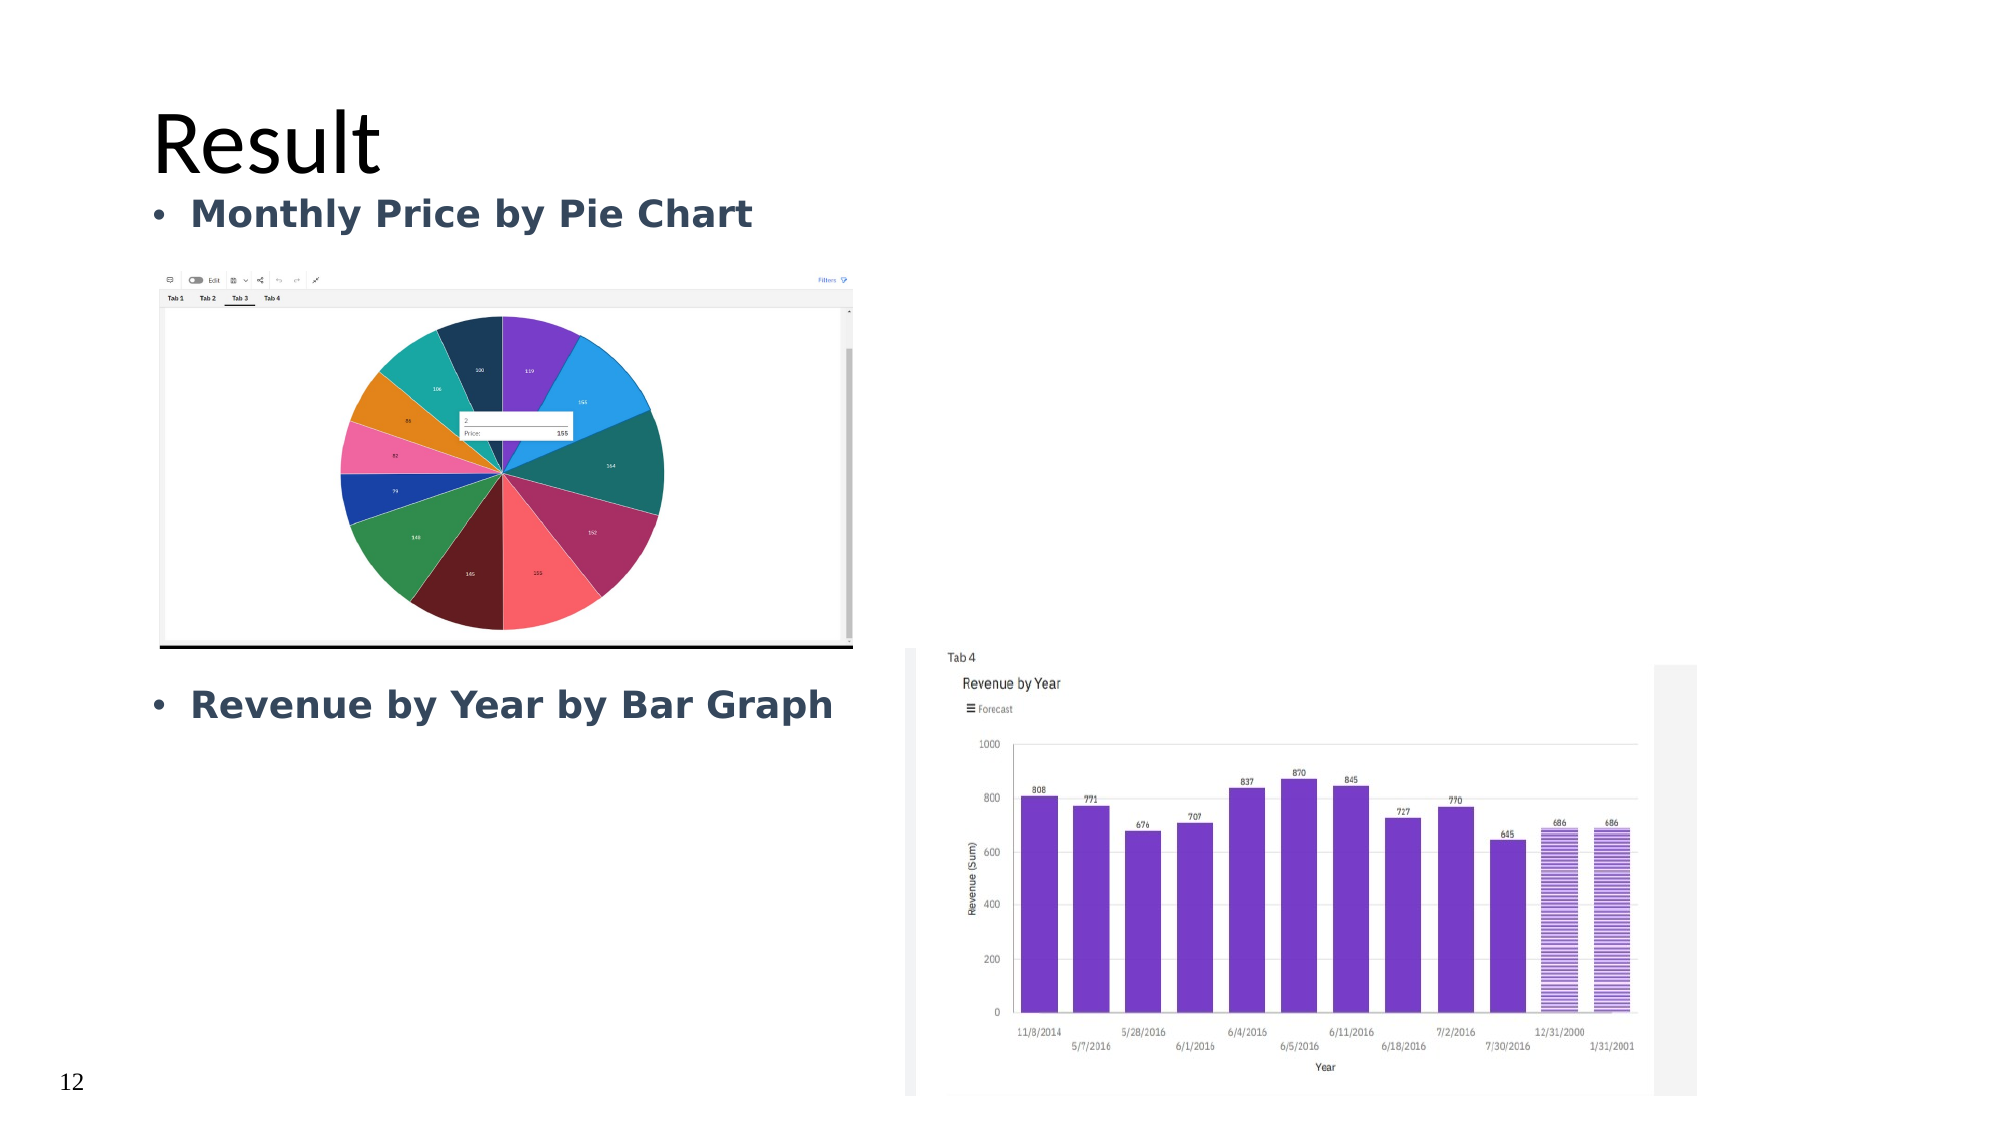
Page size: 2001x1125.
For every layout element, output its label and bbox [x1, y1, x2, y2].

picture [905, 648, 1697, 1096]
picture [159, 271, 853, 648]
